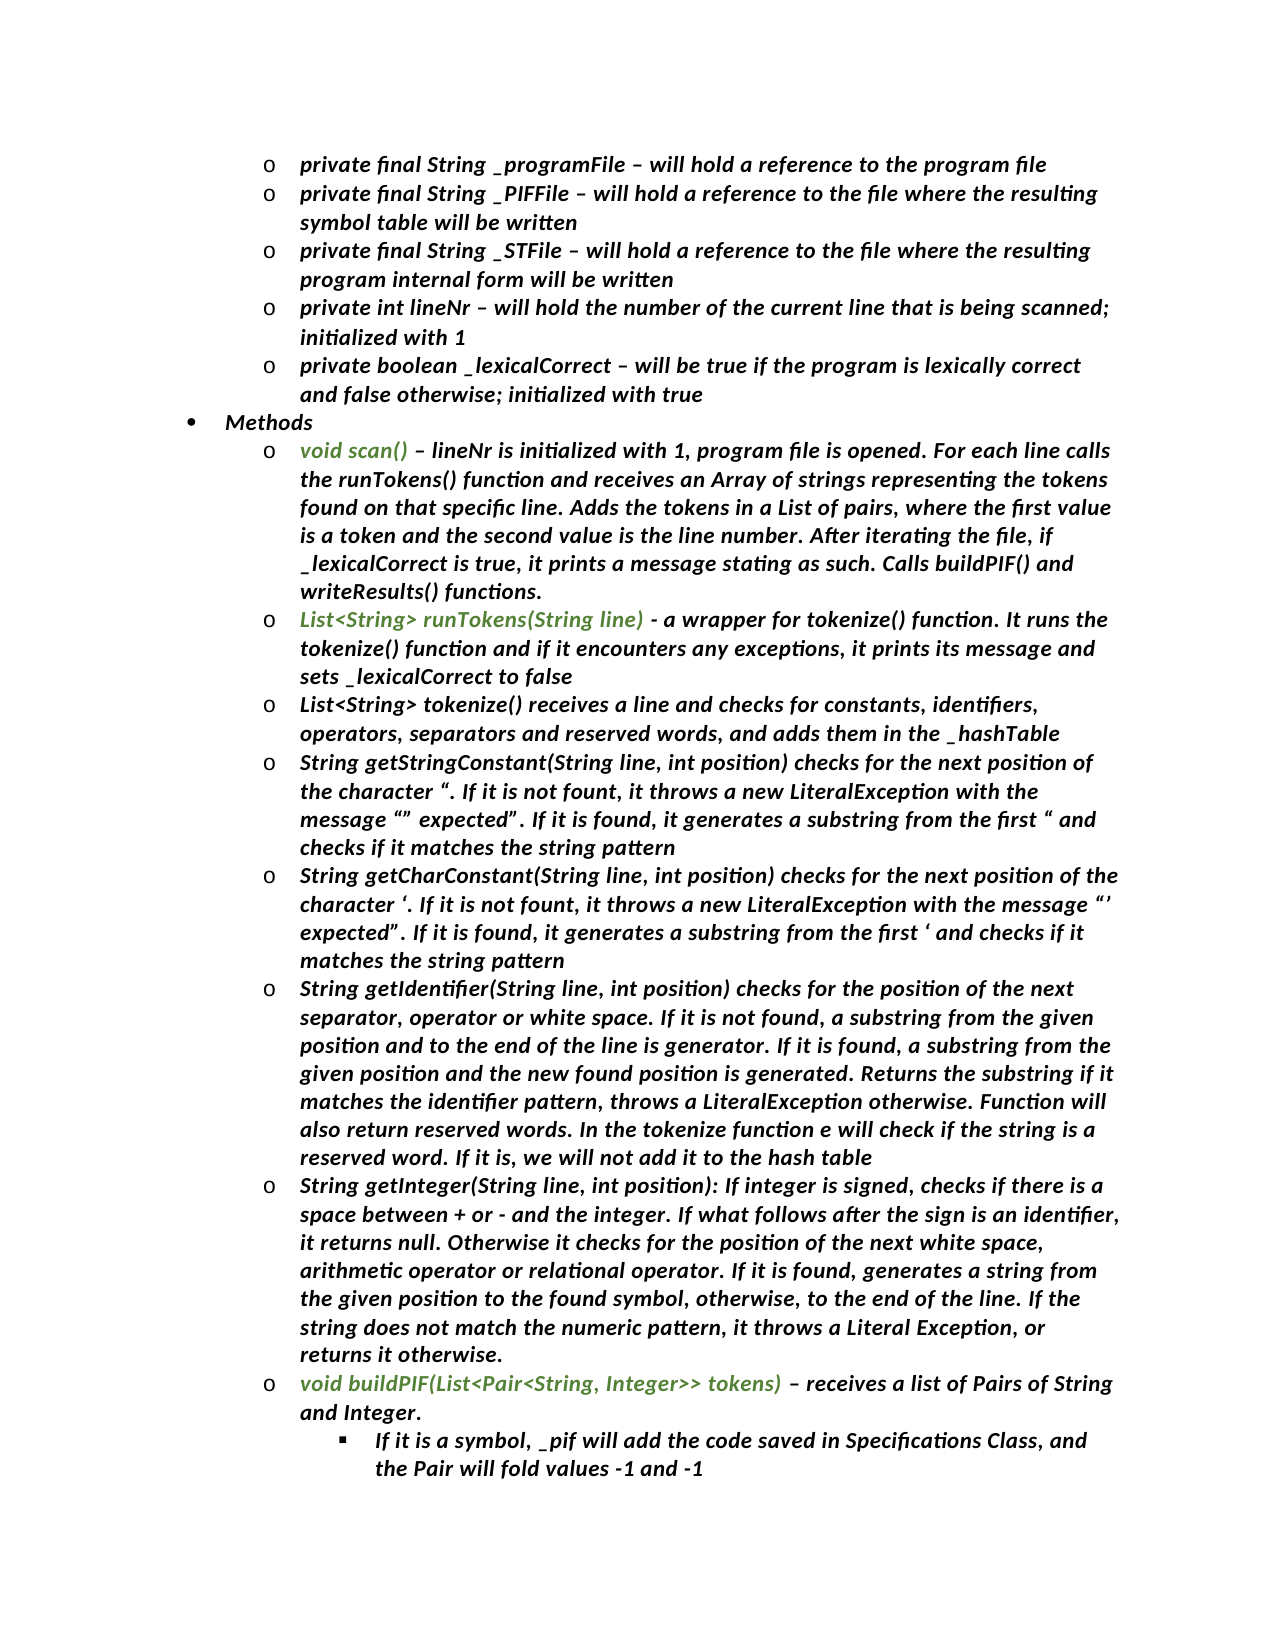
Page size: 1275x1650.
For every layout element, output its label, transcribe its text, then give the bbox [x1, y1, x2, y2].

list If it is a symbol, _pif will add the code saved in Specifications Class, and the Pair will fold values -1 and -1 [337, 1426, 1125, 1482]
list String getIdentifier(String line, int position) checks for the position of the next separator, operator or white space. If it is not found, a substring from the given position and to the end of the line is generator. If it is found, a substring from the given position and the new found position is generated. Returns the substring if it matches the identifier pattern, throws a LiteralException otherwise. Function will also return reserved words. In the tokenize function e will check if the string is a reserved word. If it is, we will not add it to the hash table [262, 974, 1125, 1171]
list private boolean _lexicalCorrect – will be true if the program is lexically correct and false otherwise; initialized with true [262, 351, 1125, 408]
list String getCharConstant(String line, int position) checks for the next position of the character ‘. If it is not fount, it throws a new LiteralException with the message “’ expected”. If it is found, it generates a substring from the first ‘ and checks if it matches the string pattern [262, 861, 1125, 974]
list private final String _STFile – will hold a reference to the file where the resulting program internal form will be written [262, 236, 1125, 293]
list void buildPIF(List<Pair<String, Integer>> tokens) – receives a list of Pairs of String and Integer. [262, 1369, 1125, 1426]
list private int lineNr – will hold the number of the current line that is being scanned; initialized with 1 [262, 293, 1125, 351]
list Methods [187, 408, 1125, 436]
list private final String _PIFFile – will hold a reference to the file where the resulting symbol table will be written [262, 179, 1125, 236]
list List<String> tokenize() receives a line and checks for constants, identifiers, operators, separators and reserved words, and adds them in the _hashTable [262, 690, 1125, 748]
list String getInteger(String line, int position): If integer is signed, checks if there is a space between + or - and the integer. If what follows after the sign is an identifier, it returns null. Otherwise it checks for the position of the next white space, arithmetic operator or relational operator. If it is found, generates a string from the given position to the found symbol, otherwise, to the end of the line. If the string does not match the numeric pattern, it throws a Literal Exception, or returns it otherwise. [262, 1171, 1125, 1369]
list void scan() – lineNr is initialized with 1, program file is opened. For each line calls the runTokens() function and receives an Array of strings representing the tokens found on that specific line. Adds the tokens in a List of pairs, where the first value is a token and the second value is the line number. After iterating the file, if _lexicalCorrect is true, it prints a message stating as such. Calls buildPIF() and writeResults() functions. [262, 436, 1125, 605]
list private final String _programFile – will hold a reference to the program file [262, 150, 1125, 179]
list List<String> runTokens(String line) - a wrapper for tokenize() function. It runs the tokenize() function and if it encounters any exceptions, it prints its message and sets _lexicalCorrect to false [262, 605, 1125, 690]
list String getStringConstant(String line, int position) checks for the next position of the character “. If it is not fount, it throws a new LiteralException with the message “” expected”. If it is found, it generates a substring from the first “ and checks if it matches the string pattern [262, 748, 1125, 861]
